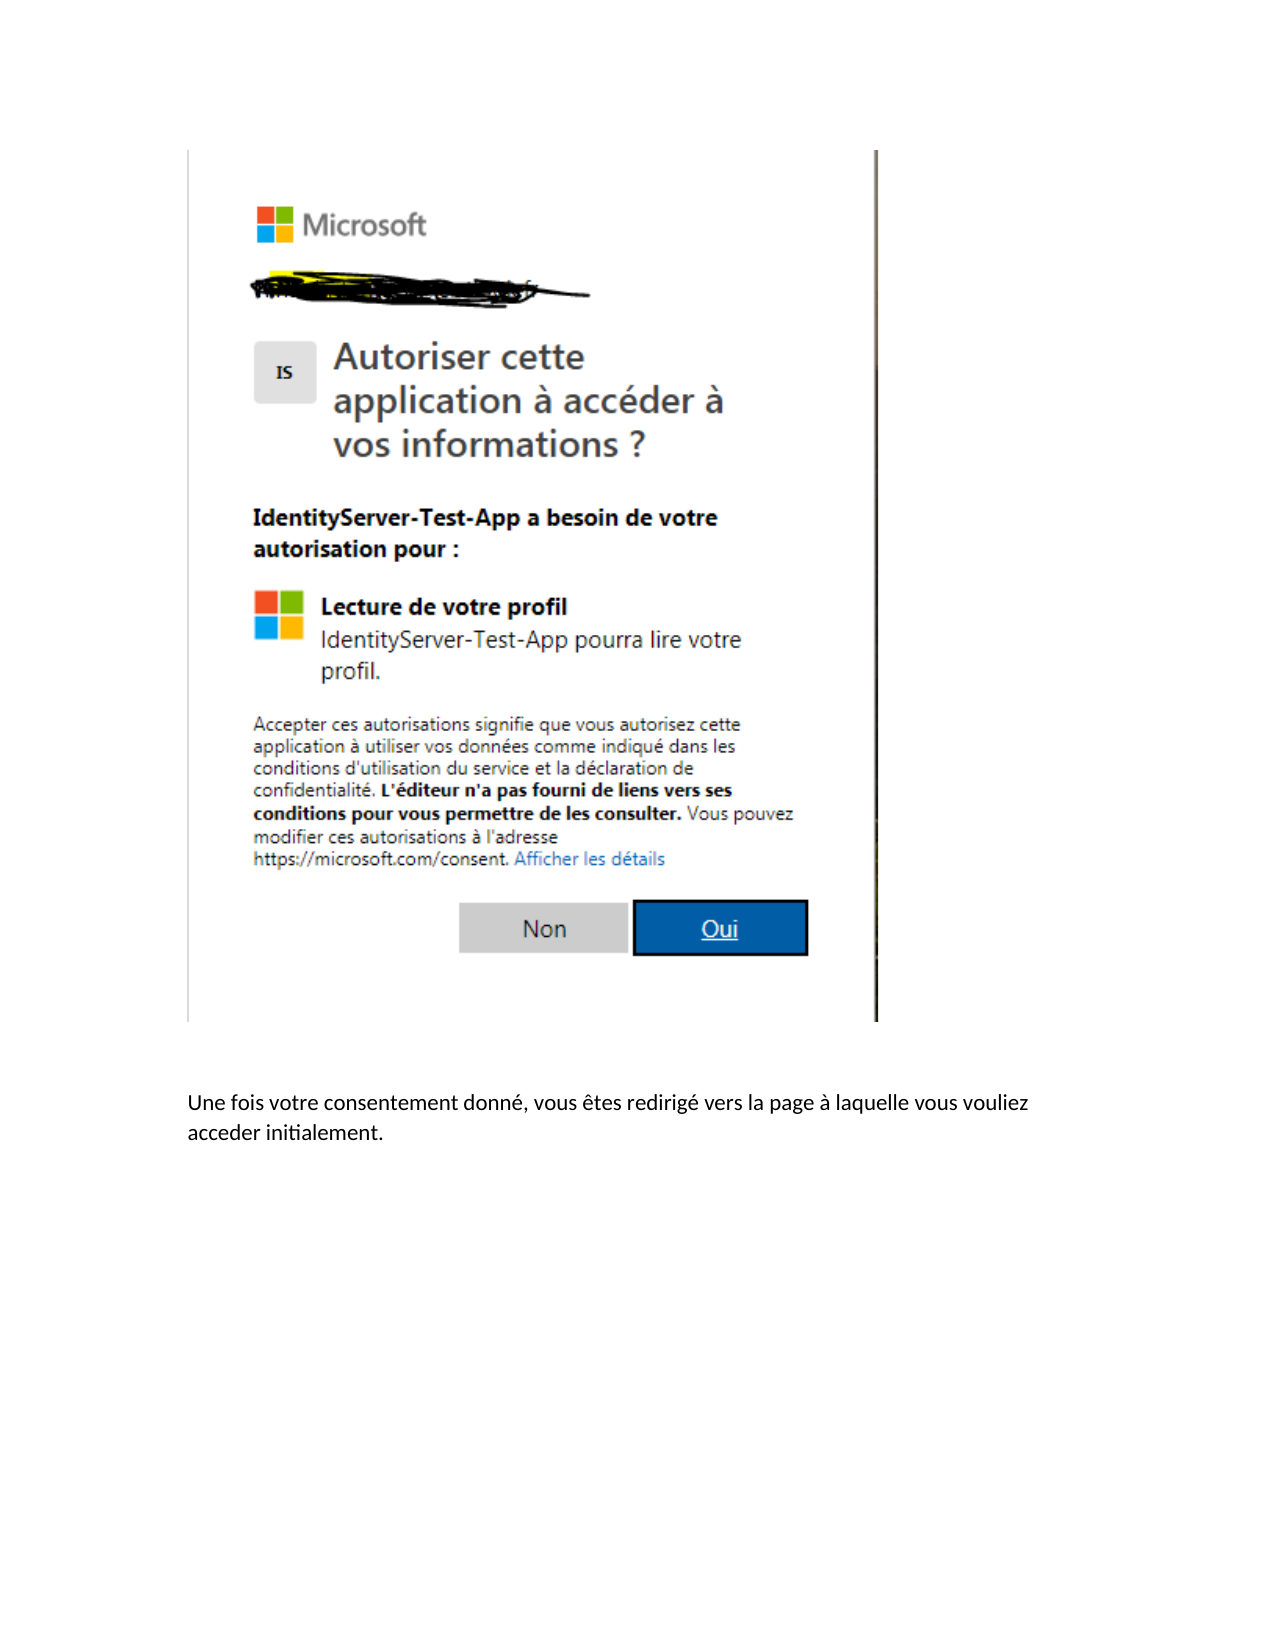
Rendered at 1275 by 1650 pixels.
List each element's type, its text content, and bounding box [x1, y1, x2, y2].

picture [187, 150, 879, 1022]
text Une fois votre consentement donné, vous êtes redirigé vers la page à laquelle vous vouliez acceder initialement. [187, 1088, 1087, 1146]
